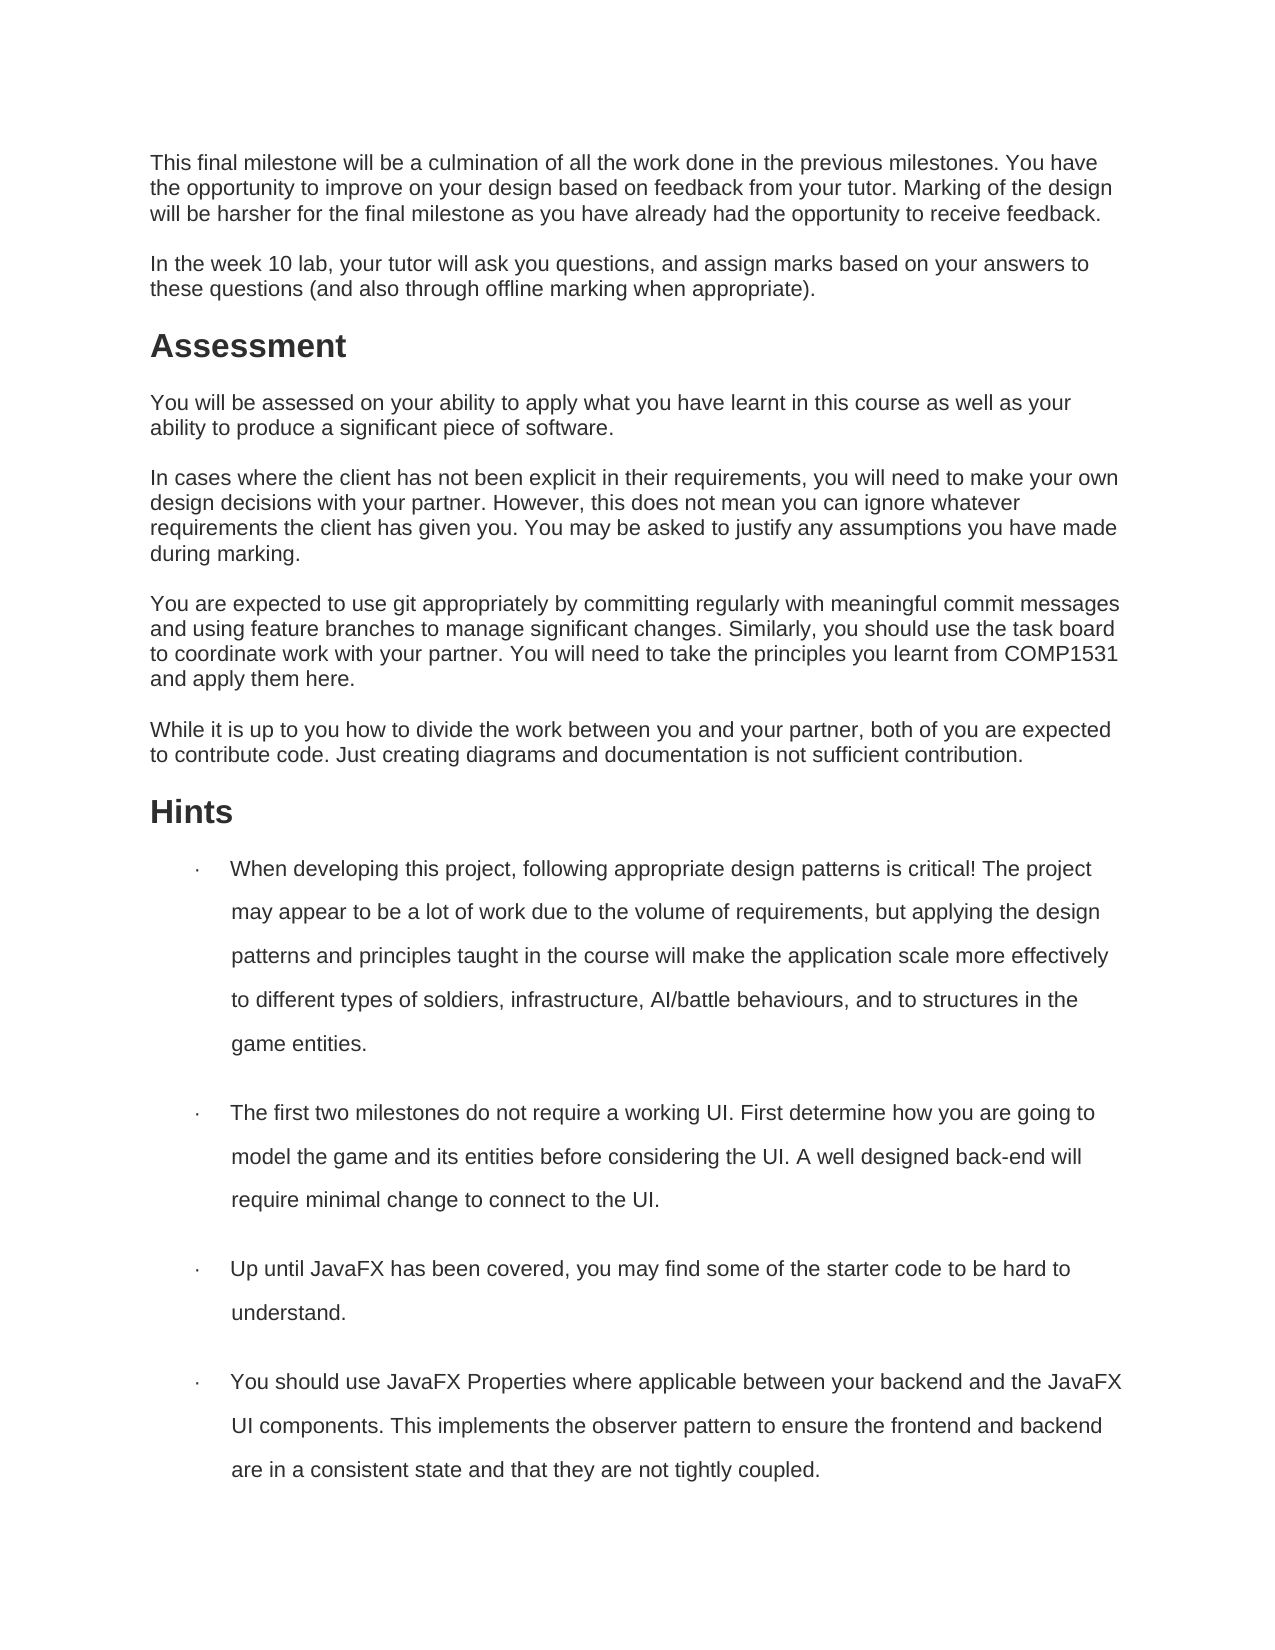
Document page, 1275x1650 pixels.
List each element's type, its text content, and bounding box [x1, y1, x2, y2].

text · You should use JavaFX Properties where applicable between your backend and the JavaFX UI components. This implements the observer pattern to ensure the frontend and backend are in a consistent state and that they are not tightly coupled. [194, 1369, 1125, 1482]
text You will be assessed on your ability to apply what you have learnt in this course as well as your ability to produce a significant piece of software. [150, 389, 1125, 440]
text · The first two milestones do not require a working UI. First determine how you are going to model the game and its entities before considering the UI. A well designed back-end will require minimal change to connect to the UI. [194, 1100, 1125, 1213]
text In cases where the client has not been explicit in their requirements, you will need to make your own design decisions with your partner. However, this does not mean you can ignore whatever requirements the client has given you. You may be asked to justify any assumptions you have made during marking. [150, 465, 1125, 566]
text Assessment [150, 326, 1125, 364]
text This final milestone will be a culmination of all the work done in the previous milestones. You have the opportunity to improve on your design based on feedback from your tutor. Marking of the design will be harsher for the final milestone as you have already had the opportunity to receive feedback. [150, 150, 1125, 226]
text In the week 10 lab, your tutor will ask you questions, and assign marks based on your answers to these questions (and also through offline marking when appropriate). [150, 251, 1125, 301]
text You are expected to use git appropriately by committing regularly with meaningful commit messages and using feature branches to manage significant changes. Similarly, you should use the task board to coordinate work with your partner. You will need to take the principles you learnt from COMP1531 and apply them here. [150, 591, 1125, 692]
text · Up until JavaFX has been covered, you may find some of the starter code to be hard to understand. [194, 1256, 1125, 1325]
text Hints [150, 792, 1125, 830]
text · When developing this project, following appropriate design patterns is critical! The project may appear to be a lot of work due to the volume of requirements, but applying the design patterns and principles taught in the course will make the application scale more effectively to different types of soldiers, infrastructure, AI/battle behaviours, and to structures in the game entities. [194, 855, 1125, 1056]
text While it is up to you how to divide the work between you and your partner, both of you are expected to contribute code. Just creating diagrams and documentation is not sufficient contribution. [150, 717, 1125, 767]
